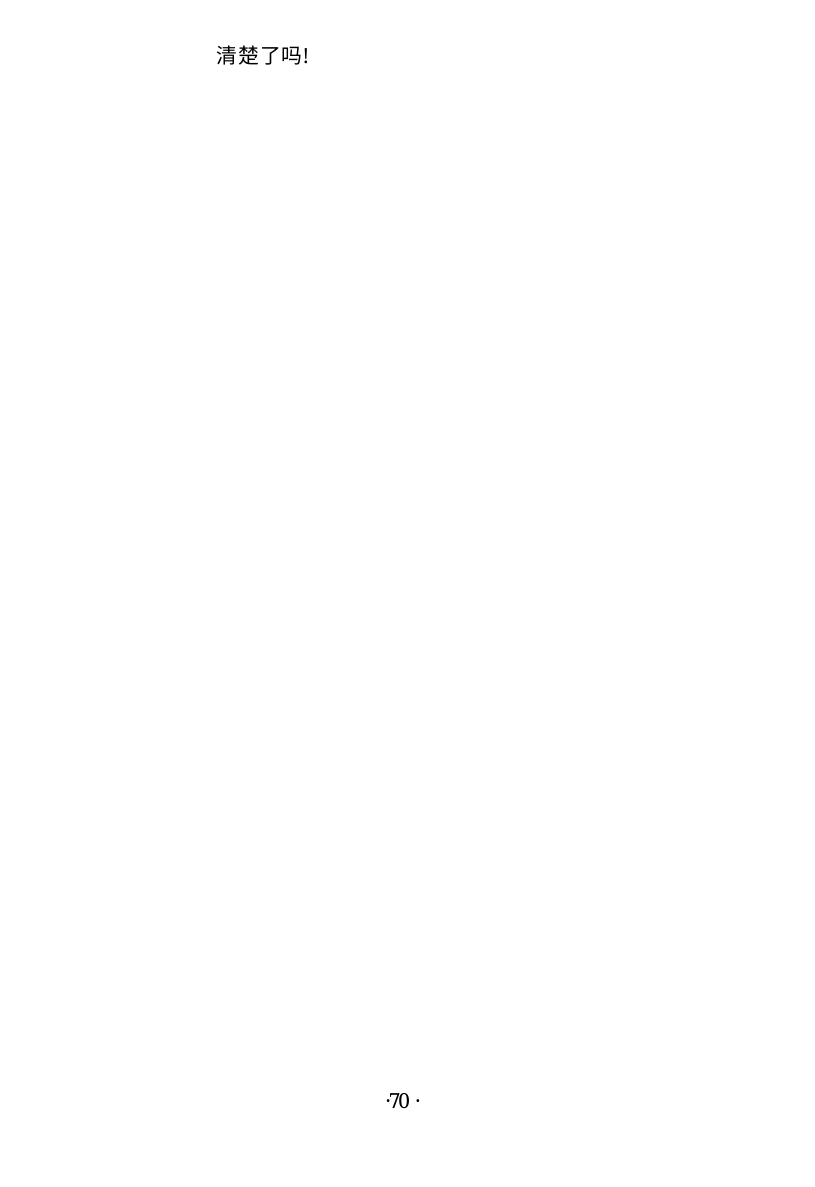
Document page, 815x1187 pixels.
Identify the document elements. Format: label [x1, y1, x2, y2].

text [128, 42, 698, 70]
